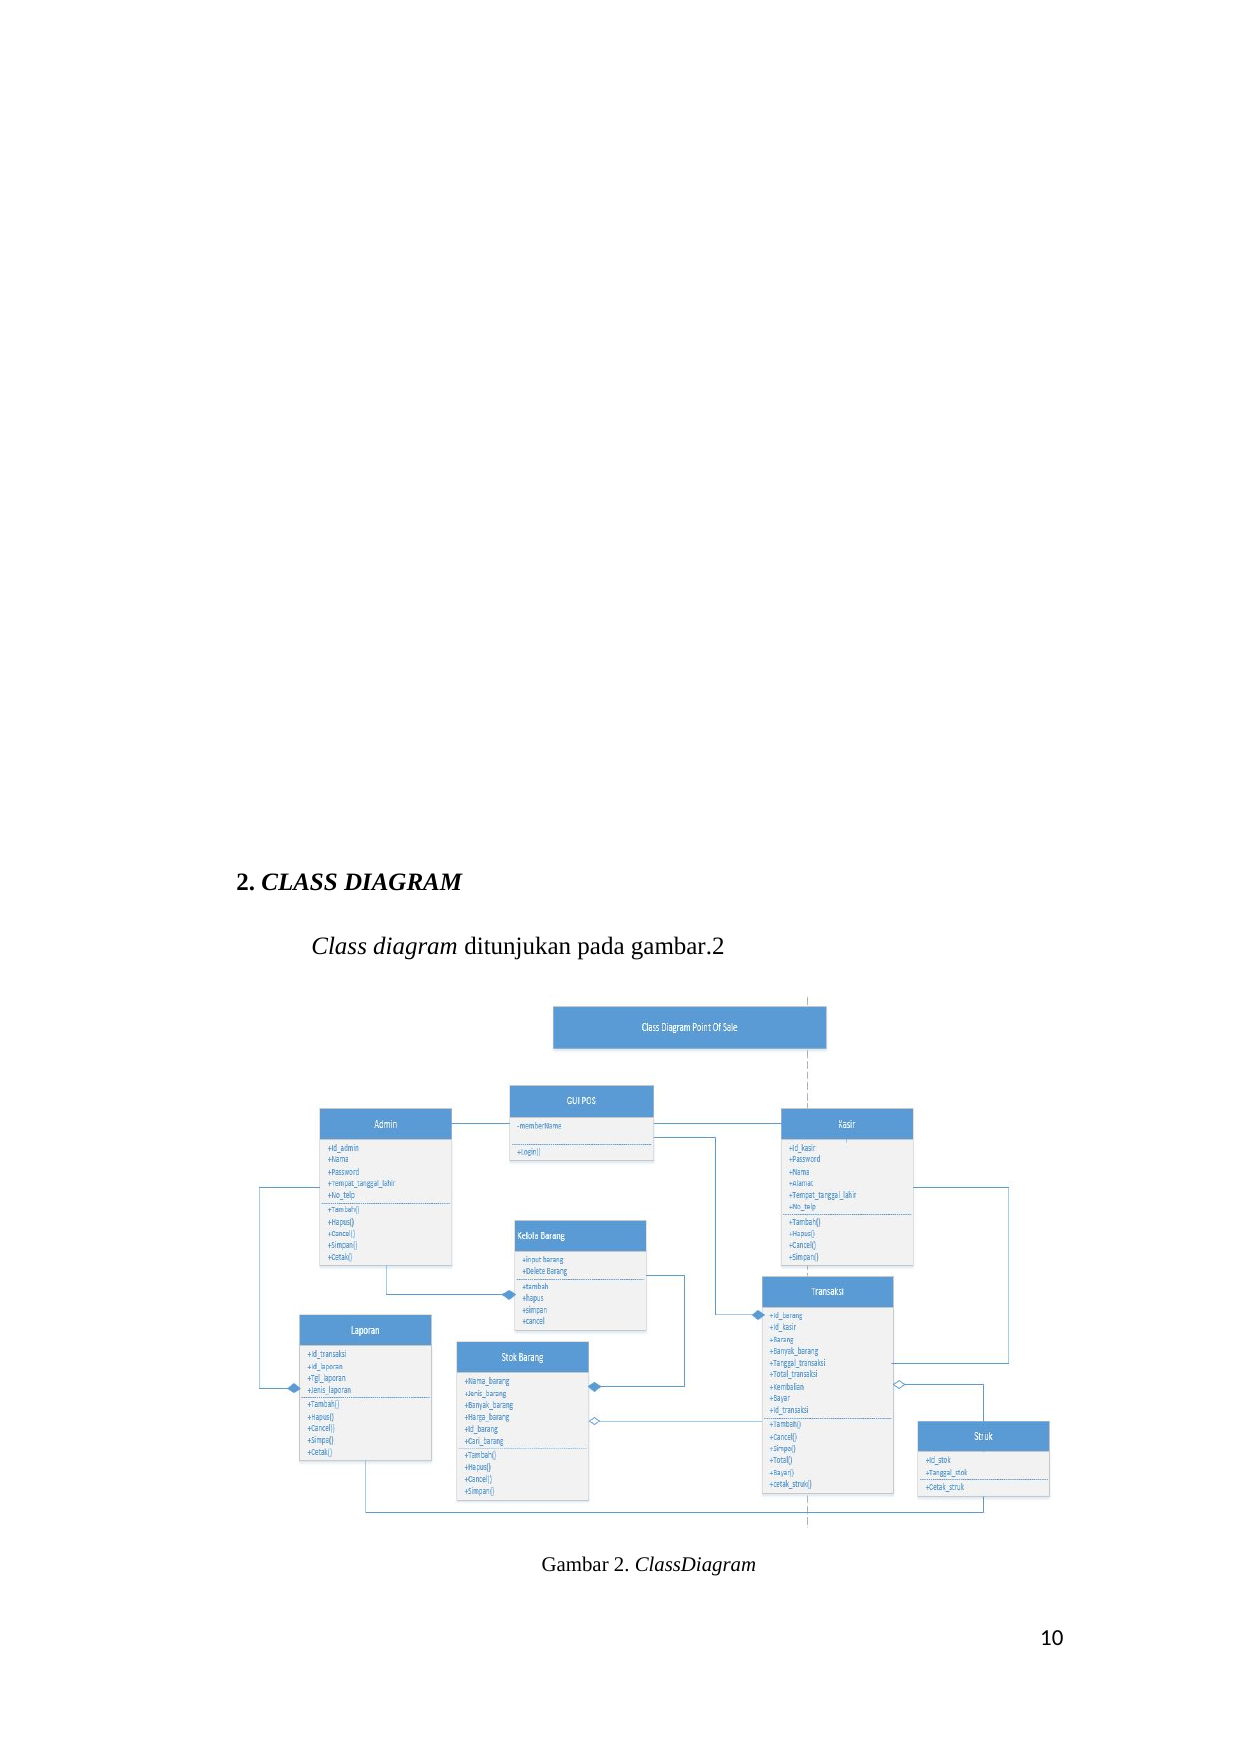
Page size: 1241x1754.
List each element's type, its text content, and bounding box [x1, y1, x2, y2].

text Gambar 2. ClassDiagram [236, 1552, 1063, 1576]
text 2. CLASS DIAGRAM [236, 867, 1063, 896]
picture [236, 995, 1085, 1528]
text Class diagram ditunjukan pada gambar.2 [236, 931, 1063, 960]
